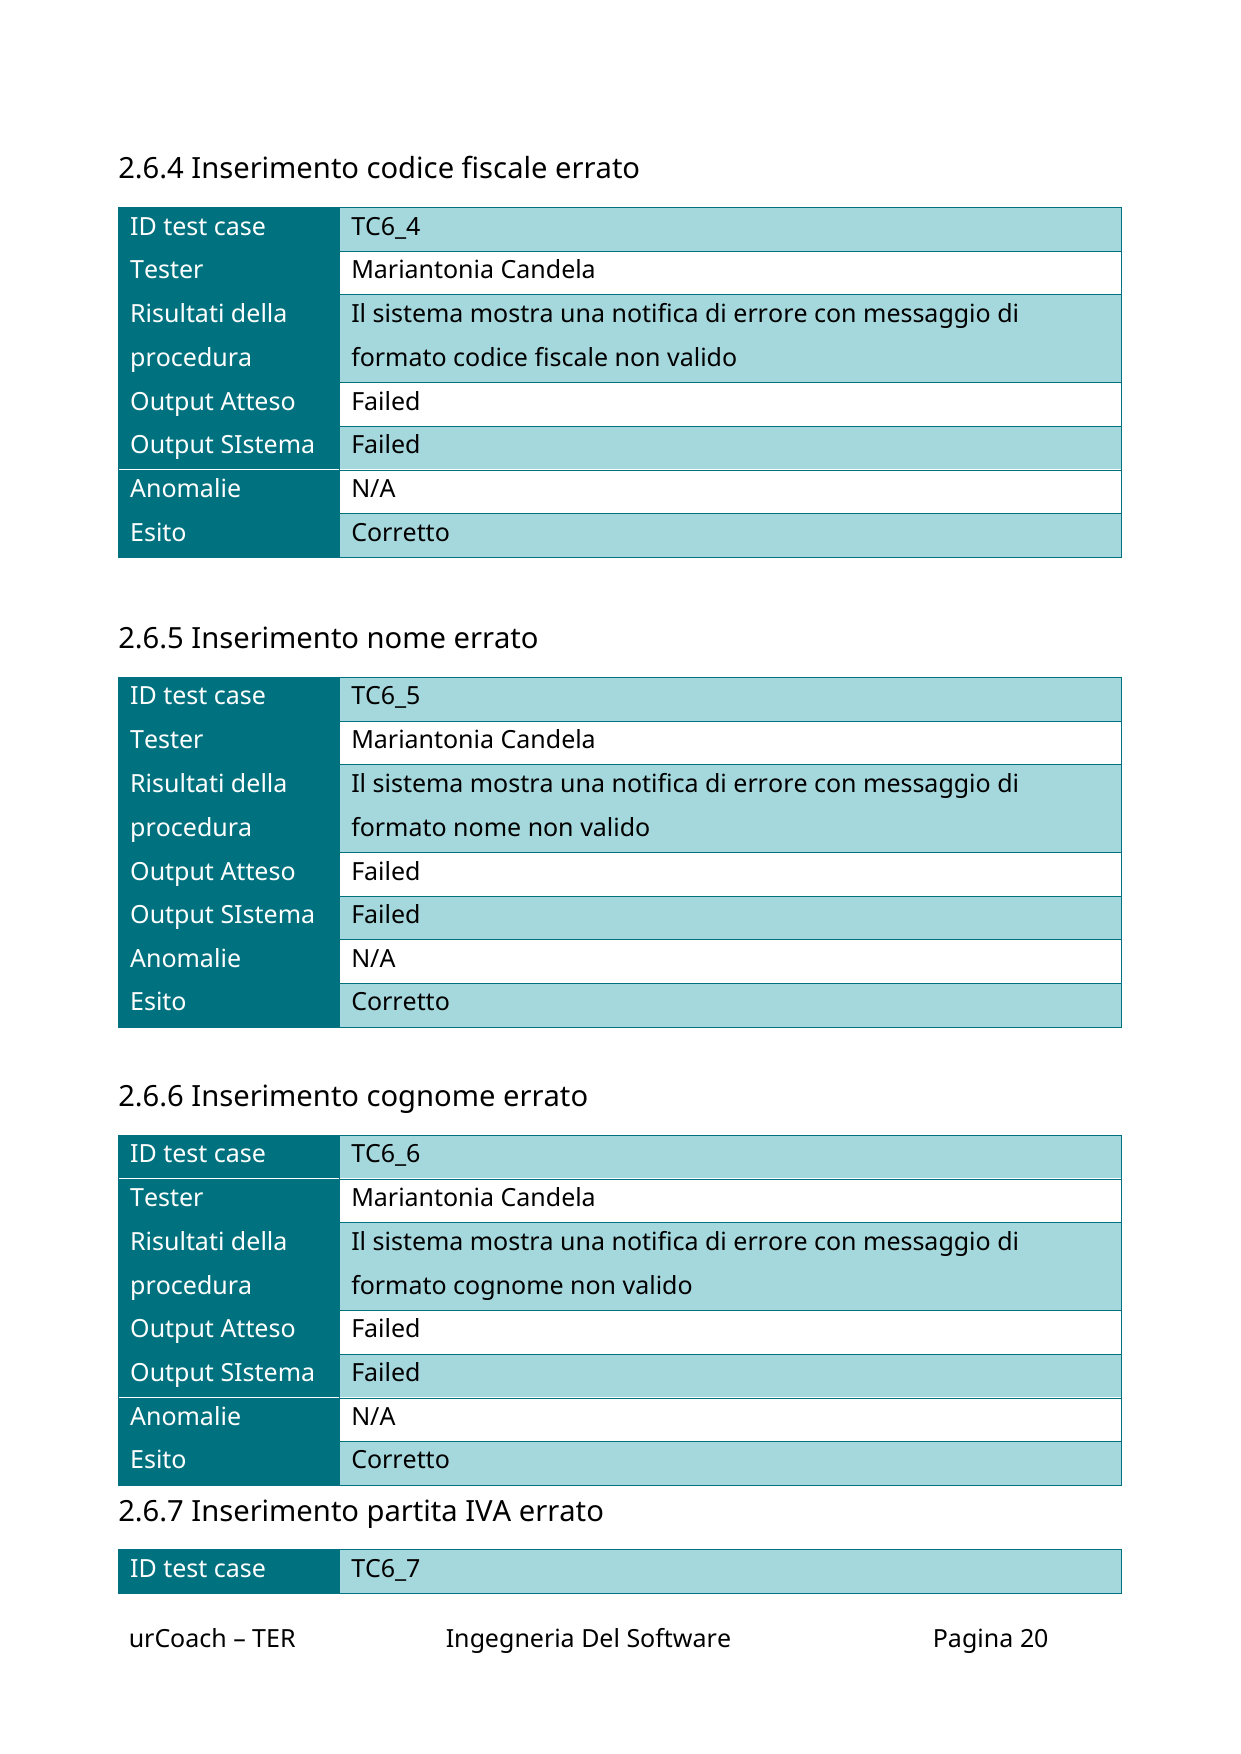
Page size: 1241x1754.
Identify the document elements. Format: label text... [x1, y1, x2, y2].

table_header ID test case [119, 678, 339, 721]
table_cell Failed [340, 897, 1121, 939]
table_cell Failed [340, 1311, 1121, 1354]
table_cell Tester [119, 722, 339, 764]
table_cell N/A [340, 940, 1121, 983]
table_cell Mariantonia Candela [340, 722, 1121, 764]
subtitle 2.6.5 Inserimento nome errato [118, 617, 1122, 657]
table_cell Output Atteso [119, 383, 339, 426]
table_header ID test case [119, 208, 339, 251]
subtitle 2.6.7 Inserimento partita IVA errato [118, 1490, 1122, 1529]
table_cell Mariantonia Candela [340, 252, 1121, 294]
subtitle 2.6.6 Inserimento cognome errato [118, 1075, 1122, 1115]
table_cell Output SIstema [119, 897, 339, 939]
table_header TC6_7 [340, 1550, 1121, 1593]
table_cell Corretto [340, 514, 1121, 557]
table_cell Esito [119, 1442, 339, 1485]
subtitle 2.6.4 Inserimento codice fiscale errato [118, 148, 1122, 187]
table_cell Failed [340, 427, 1121, 469]
table_header ID test case [119, 1136, 339, 1178]
table_cell Esito [119, 514, 339, 557]
table_cell Output Atteso [119, 1311, 339, 1354]
table_cell Tester [119, 252, 339, 294]
table_header TC6_6 [340, 1136, 1121, 1178]
table_cell Failed [340, 853, 1121, 896]
table_cell Il sistema mostra una notifica di errore con messaggio di formato codice fiscale non valido [340, 295, 1121, 382]
table_header TC6_4 [340, 208, 1121, 251]
table_cell Il sistema mostra una notifica di errore con messaggio di formato cognome non valido [340, 1223, 1121, 1310]
table_cell N/A [340, 471, 1121, 513]
table_header TC6_5 [340, 678, 1121, 721]
table_cell Output SIstema [119, 1355, 339, 1397]
table_cell Anomalie [119, 940, 339, 983]
table_cell Output Atteso [119, 853, 339, 896]
table_cell Esito [119, 984, 339, 1027]
table_cell Mariantonia Candela [340, 1180, 1121, 1222]
table_cell Failed [340, 1355, 1121, 1397]
table_cell Risultati della procedura [119, 295, 339, 382]
table_cell Risultati della procedura [119, 1223, 339, 1310]
table_cell Il sistema mostra una notifica di errore con messaggio di formato nome non valido [340, 765, 1121, 852]
table_cell Output SIstema [119, 427, 339, 469]
table_cell Failed [340, 383, 1121, 426]
table_cell Anomalie [119, 1399, 339, 1441]
table_cell Corretto [340, 1442, 1121, 1485]
table_cell Anomalie [119, 471, 339, 513]
table_cell Tester [119, 1180, 339, 1222]
table_cell Risultati della procedura [119, 765, 339, 852]
table_cell Corretto [340, 984, 1121, 1027]
table_cell N/A [340, 1399, 1121, 1441]
table_header ID test case [119, 1550, 339, 1593]
